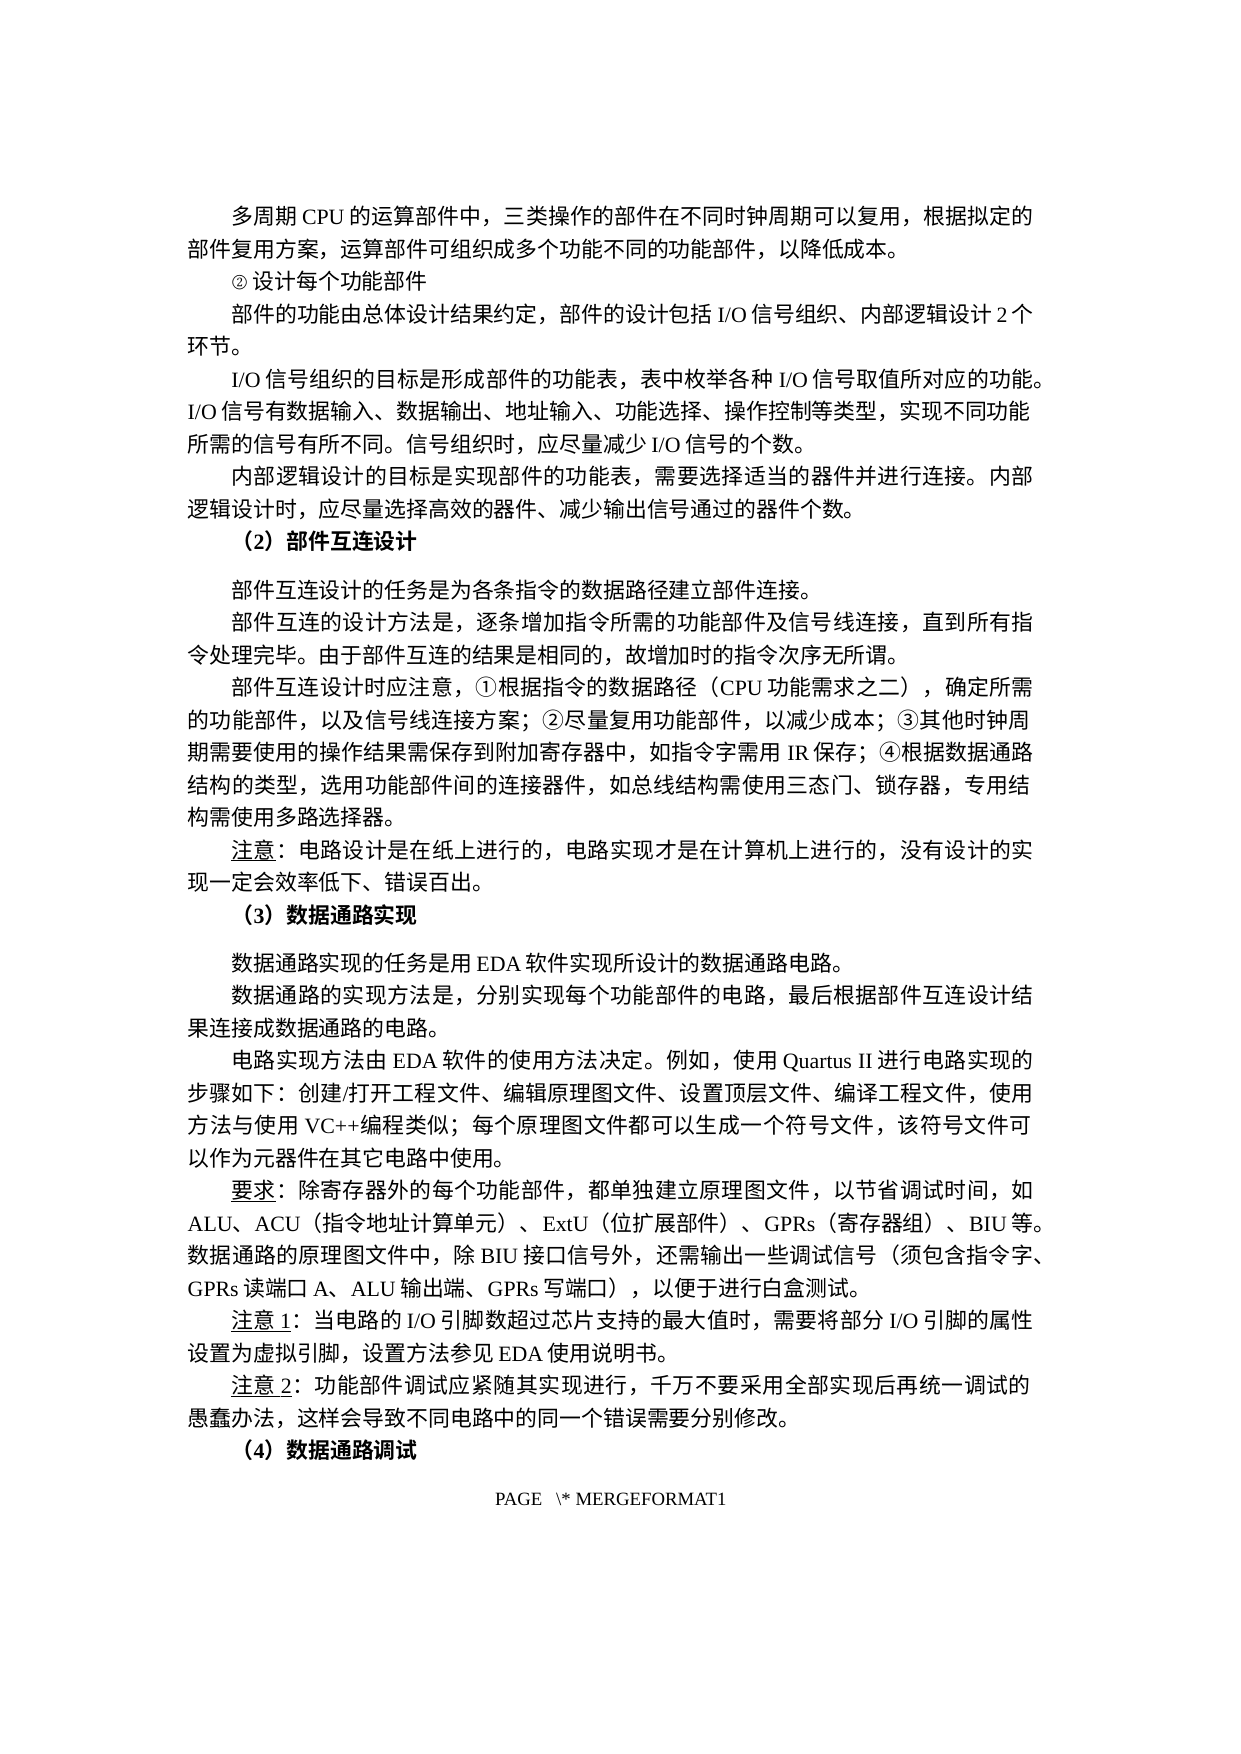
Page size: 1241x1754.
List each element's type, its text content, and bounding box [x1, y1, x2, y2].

text I/O信号组织的目标是形成部件的功能表，表中枚举各种I/O信号取值所对应的功能。I/O信号有数据输入、数据输出、地址输入、功能选择、操作控制等类型，实现不同功能所需的信号有所不同。信号组织时，应尽量减少I/O信号的个数。 [187, 361, 1034, 459]
text 部件互连设计时应注意，①根据指令的数据路径（CPU功能需求之二），确定所需的功能部件，以及信号线连接方案；②尽量复用功能部件，以减少成本；③其他时钟周期需要使用的操作结果需保存到附加寄存器中，如指令字需用IR保存；④根据数据通路结构的类型，选用功能部件间的连接器件，如总线结构需使用三态门、锁存器，专用结构需使用多路选择器。 [187, 670, 1034, 832]
text （3）数据通路实现 [187, 897, 1034, 930]
text 数据通路实现的任务是用EDA软件实现所设计的数据通路电路。 [187, 946, 1034, 978]
text ②设计每个功能部件 [187, 264, 1034, 296]
text 注意：电路设计是在纸上进行的，电路实现才是在计算机上进行的，没有设计的实现一定会效率低下、错误百出。 [187, 832, 1034, 897]
text 注意2：功能部件调试应紧随其实现进行，千万不要采用全部实现后再统一调试的愚蠢办法，这样会导致不同电路中的同一个错误需要分别修改。 [187, 1368, 1034, 1433]
text 多周期CPU的运算部件中，三类操作的部件在不同时钟周期可以复用，根据拟定的部件复用方案，运算部件可组织成多个功能不同的功能部件，以降低成本。 [187, 199, 1034, 264]
text 部件的功能由总体设计结果约定，部件的设计包括I/O信号组织、内部逻辑设计2个环节。 [187, 296, 1034, 361]
text 部件互连的设计方法是，逐条增加指令所需的功能部件及信号线连接，直到所有指令处理完毕。由于部件互连的结果是相同的，故增加时的指令次序无所谓。 [187, 605, 1034, 670]
text 数据通路的实现方法是，分别实现每个功能部件的电路，最后根据部件互连设计结果连接成数据通路的电路。 [187, 978, 1034, 1043]
text 部件互连设计的任务是为各条指令的数据路径建立部件连接。 [187, 572, 1034, 605]
text 要求：除寄存器外的每个功能部件，都单独建立原理图文件，以节省调试时间，如ALU、ACU（指令地址计算单元）、ExtU（位扩展部件）、GPRs（寄存器组）、BIU等。数据通路的原理图文件中，除BIU接口信号外，还需输出一些调试信号（须包含指令字、GPRs读端口A、ALU输出端、GPRs写端口），以便于进行白盒测试。 [187, 1173, 1034, 1303]
text （4）数据通路调试 [187, 1433, 1034, 1466]
text 电路实现方法由EDA软件的使用方法决定。例如，使用Quartus II进行电路实现的步骤如下：创建/打开工程文件、编辑原理图文件、设置顶层文件、编译工程文件，使用方法与使用VC++编程类似；每个原理图文件都可以生成一个符号文件，该符号文件可以作为元器件在其它电路中使用。 [187, 1043, 1034, 1173]
text （2）部件互连设计 [187, 524, 1034, 556]
text 注意1：当电路的I/O引脚数超过芯片支持的最大值时，需要将部分I/O引脚的属性设置为虚拟引脚，设置方法参见EDA使用说明书。 [187, 1303, 1034, 1368]
text 内部逻辑设计的目标是实现部件的功能表，需要选择适当的器件并进行连接。内部逻辑设计时，应尽量选择高效的器件、减少输出信号通过的器件个数。 [187, 459, 1034, 524]
